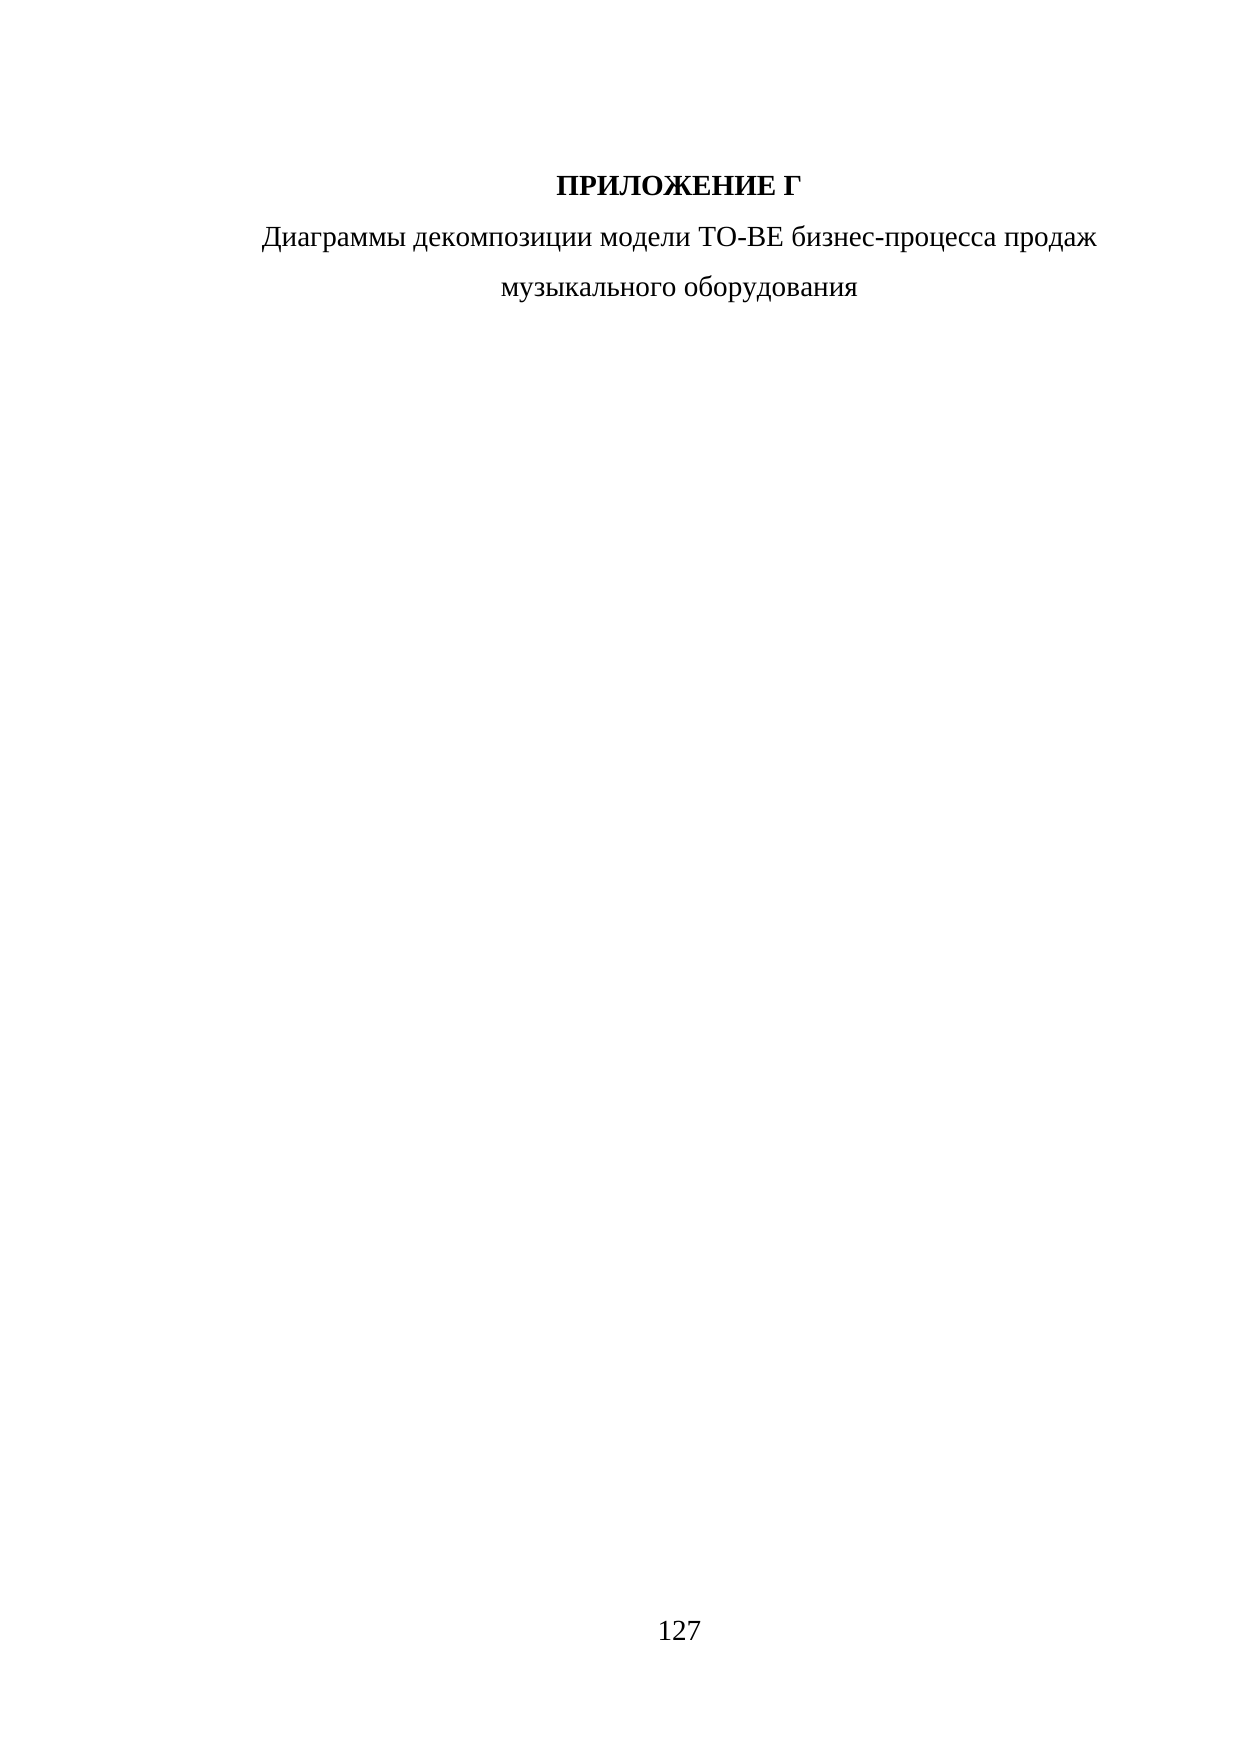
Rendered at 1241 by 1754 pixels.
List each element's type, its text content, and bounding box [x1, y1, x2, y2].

subtitle ПРИЛОЖЕНИЕ Г [177, 168, 1181, 202]
text Диаграммы декомпозиции модели TO-BE бизнес-процесса продаж музыкального оборудования [177, 219, 1181, 303]
